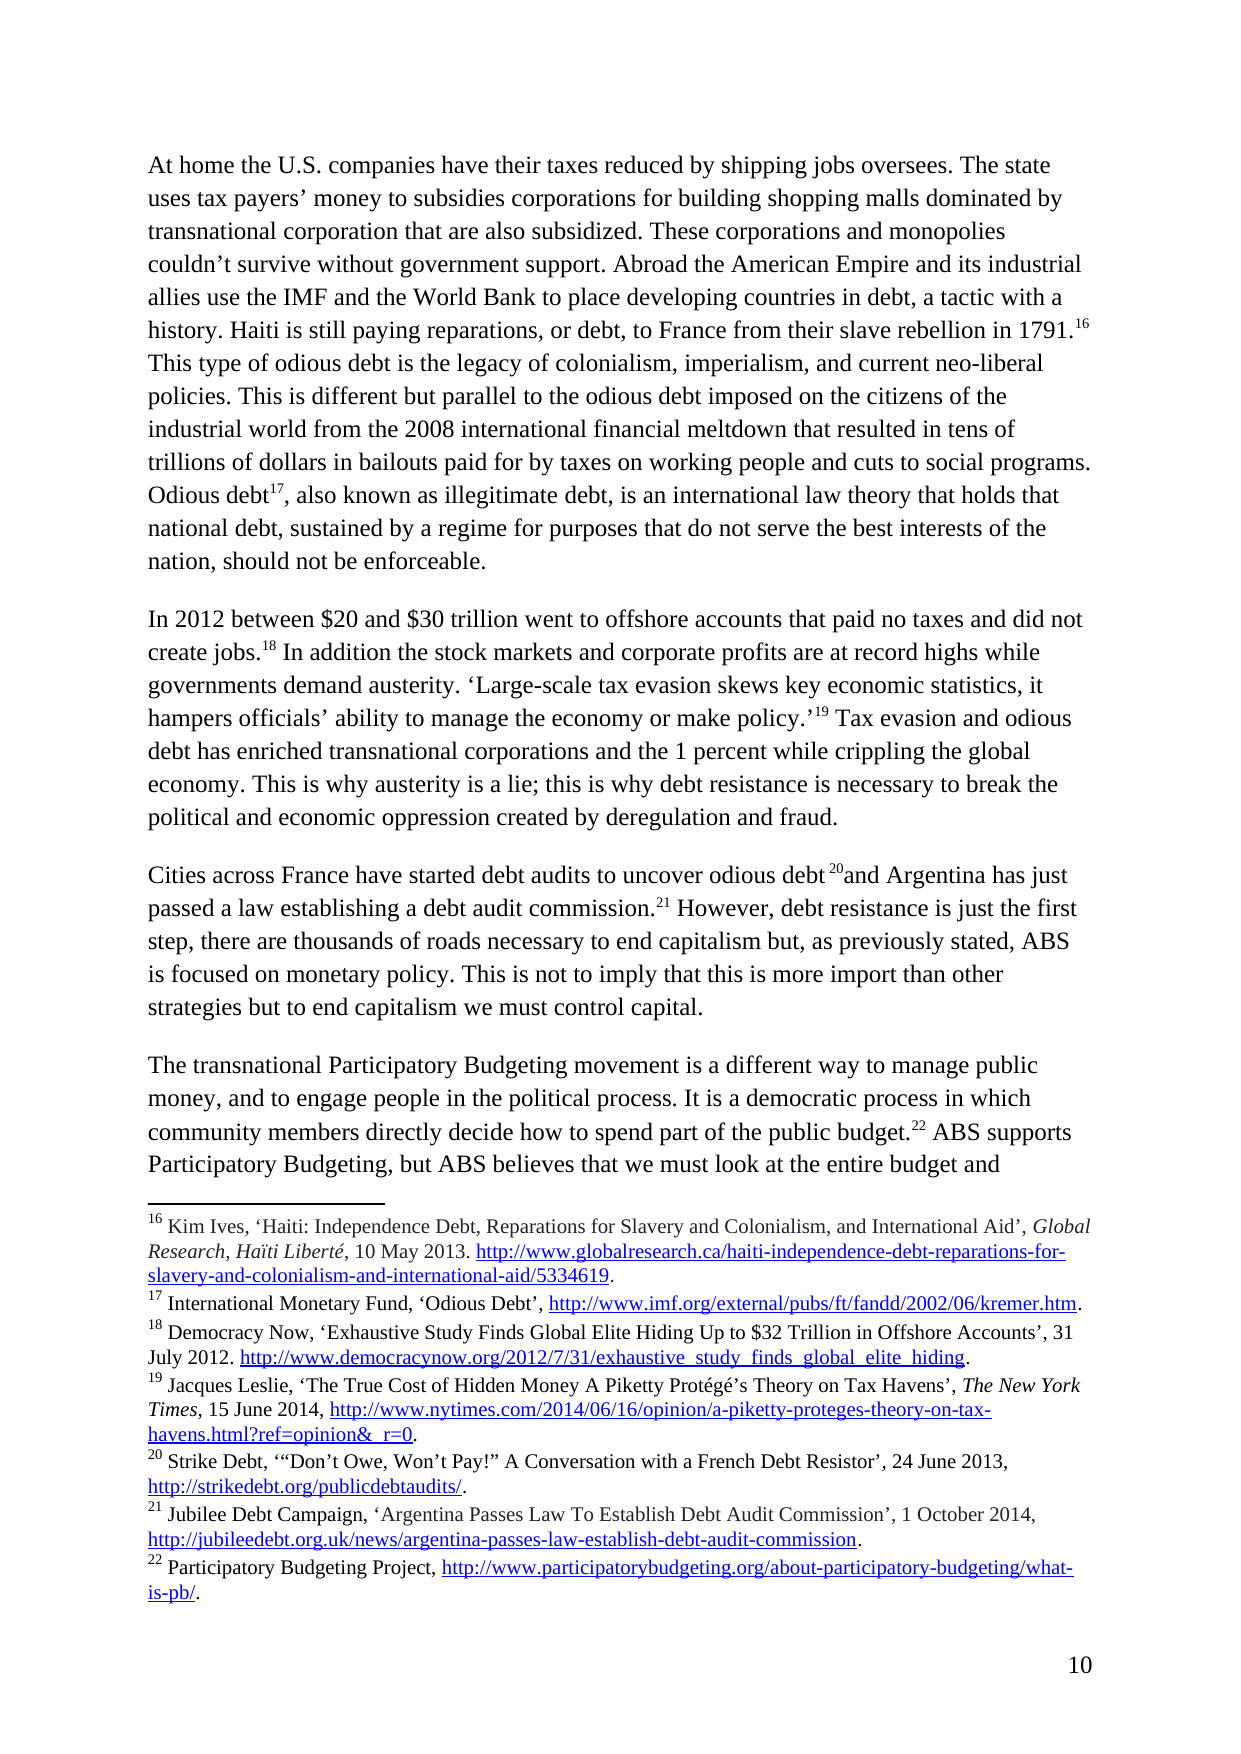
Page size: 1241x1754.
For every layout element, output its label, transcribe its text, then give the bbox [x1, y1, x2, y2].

text In 2012 between $20 and $30 trillion went to offshore accounts that paid no taxes and did not create jobs. In addition the stock markets and corporate profits are at record highs while governments demand austerity. ‘Large-scale tax evasion skews key economic statistics, it hampers officials’ ability to manage the economy or make policy.’ Tax evasion and odious debt has enriched transnational corporations and the 1 percent while crippling the global economy. This is why austerity is a lie; this is why debt resistance is necessary to break the political and economic oppression created by deregulation and fraud. [148, 604, 1092, 831]
text At home the U.S. companies have their taxes reduced by shipping jobs oversees. The state uses tax payers’ money to subsidies corporations for building shopping malls dominated by transnational corporation that are also subsidized. These corporations and monopolies couldn’t survive without government support. Abroad the American Empire and its industrial allies use the IMF and the World Bank to place developing countries in debt, a tactic with a history. Haiti is still paying reparations, or debt, to France from their slave rebellion in 1791. This type of odious debt is the legacy of colonialism, imperialism, and current neo-liberal policies. This is different but parallel to the odious debt imposed on the citizens of the industrial world from the 2008 international financial meltdown that resulted in tens of trillions of dollars in bailouts paid for by taxes on working people and cuts to social programs. Odious debt, also known as illegitimate debt, is an international law theory that holds that national debt, sustained by a regime for purposes that do not serve the best interests of the nation, should not be enforceable. [148, 150, 1092, 575]
text The transnational Participatory Budgeting movement is a different way to manage public money, and to engage people in the political process. It is a democratic process in which community members directly decide how to spend part of the public budget. ABS supports Participatory Budgeting, but ABS believes that we must look at the entire budget and combine debt audits with participatory budgeting. We must examine national, state/regional, and local government budgets and go beyond auditing odious debt to learn what portion of taxes is used in supporting corporations and monopoly practices. This would allow an accurate comparison between transnational corporate production and the cost of local production by worker coops and small businesses. However, the fact that corporate capitalism has created great inequities and is destroying the environment must be measured. And it should also be noted that emerging trends in technology favor small, customized production, with 3D printing as just one example. [148, 1051, 1092, 1178]
text Cities across France have started debt audits to uncover odious debt and Argentina has just passed a law establishing a debt audit commission. However, debt resistance is just the first step, there are thousands of roads necessary to end capitalism but, as previously stated, ABS is focused on monetary policy. This is not to imply that this is more import than other strategies but to end capitalism we must control capital. [148, 860, 1092, 1021]
